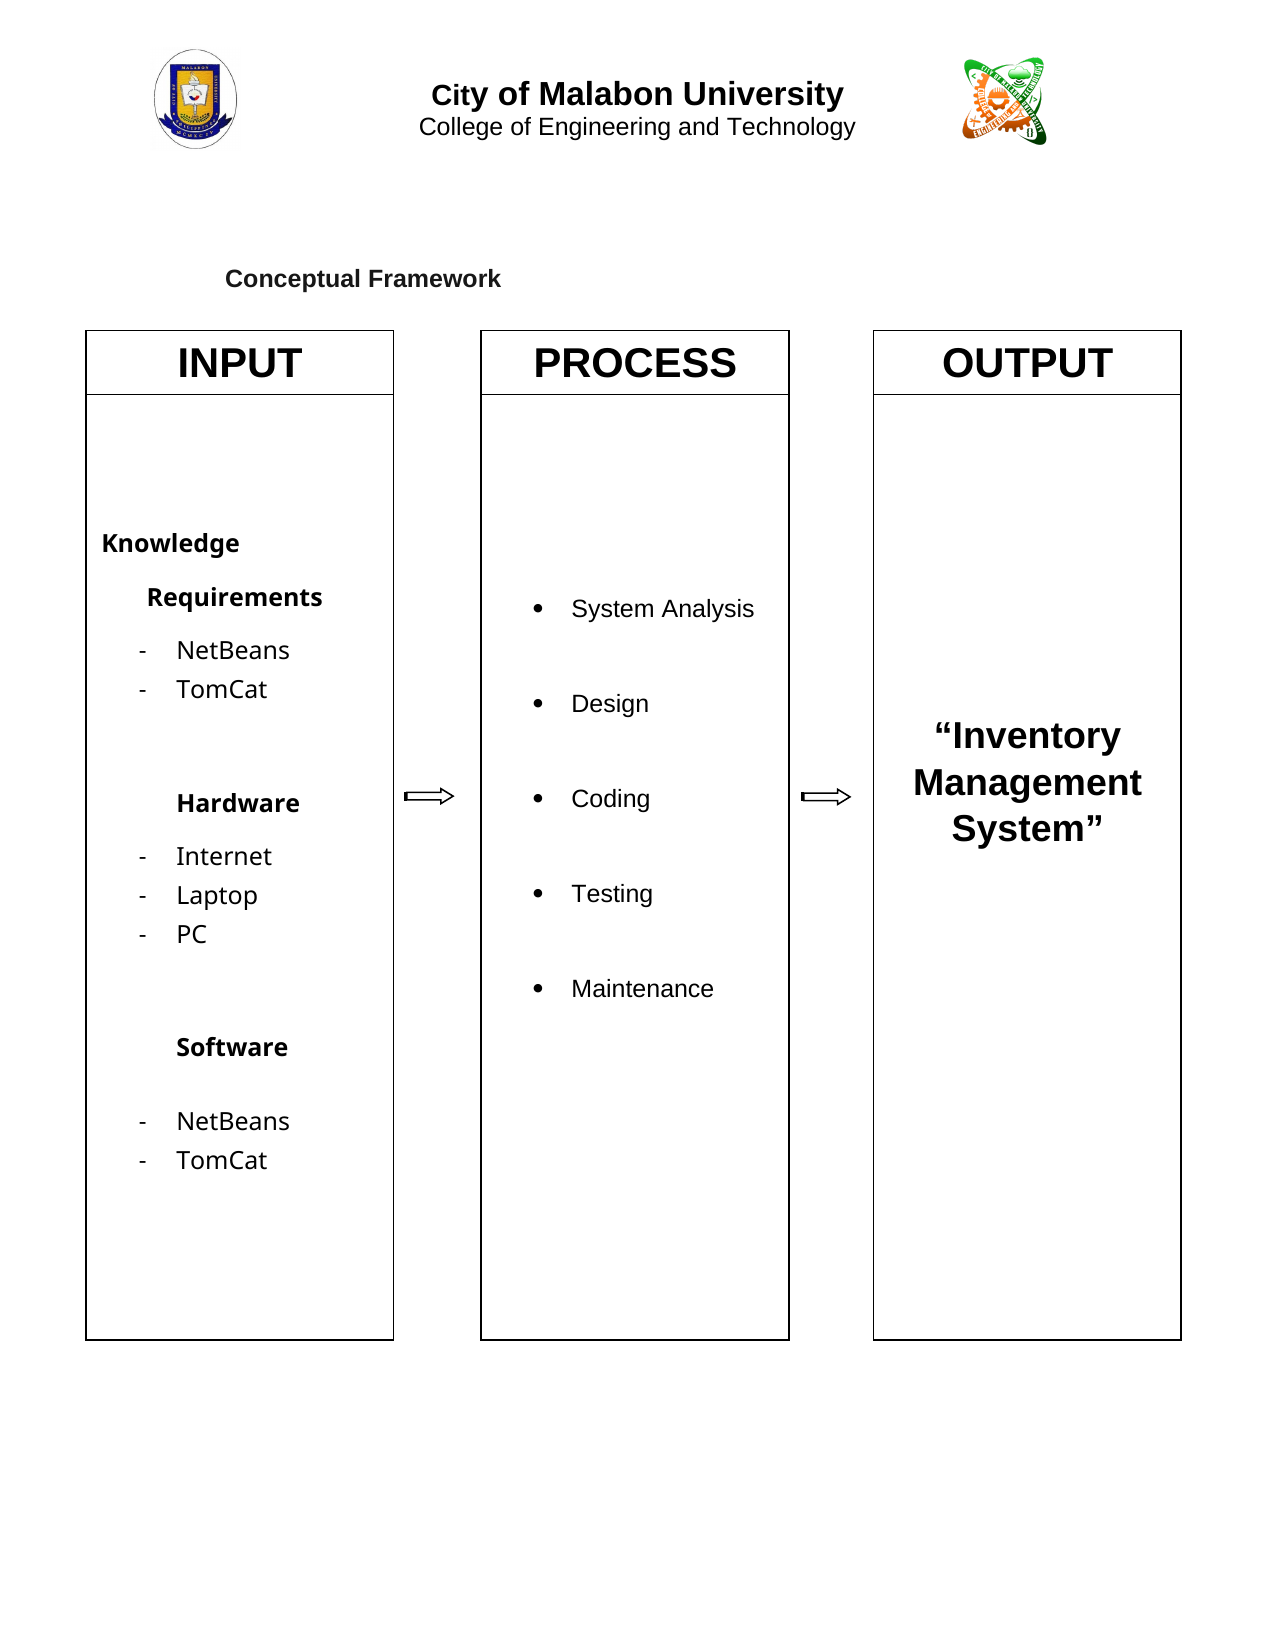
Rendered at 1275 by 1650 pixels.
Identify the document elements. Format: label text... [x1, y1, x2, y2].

picture [958, 55, 1050, 148]
text Conceptual Framework [150, 264, 1125, 293]
picture [150, 47, 241, 151]
